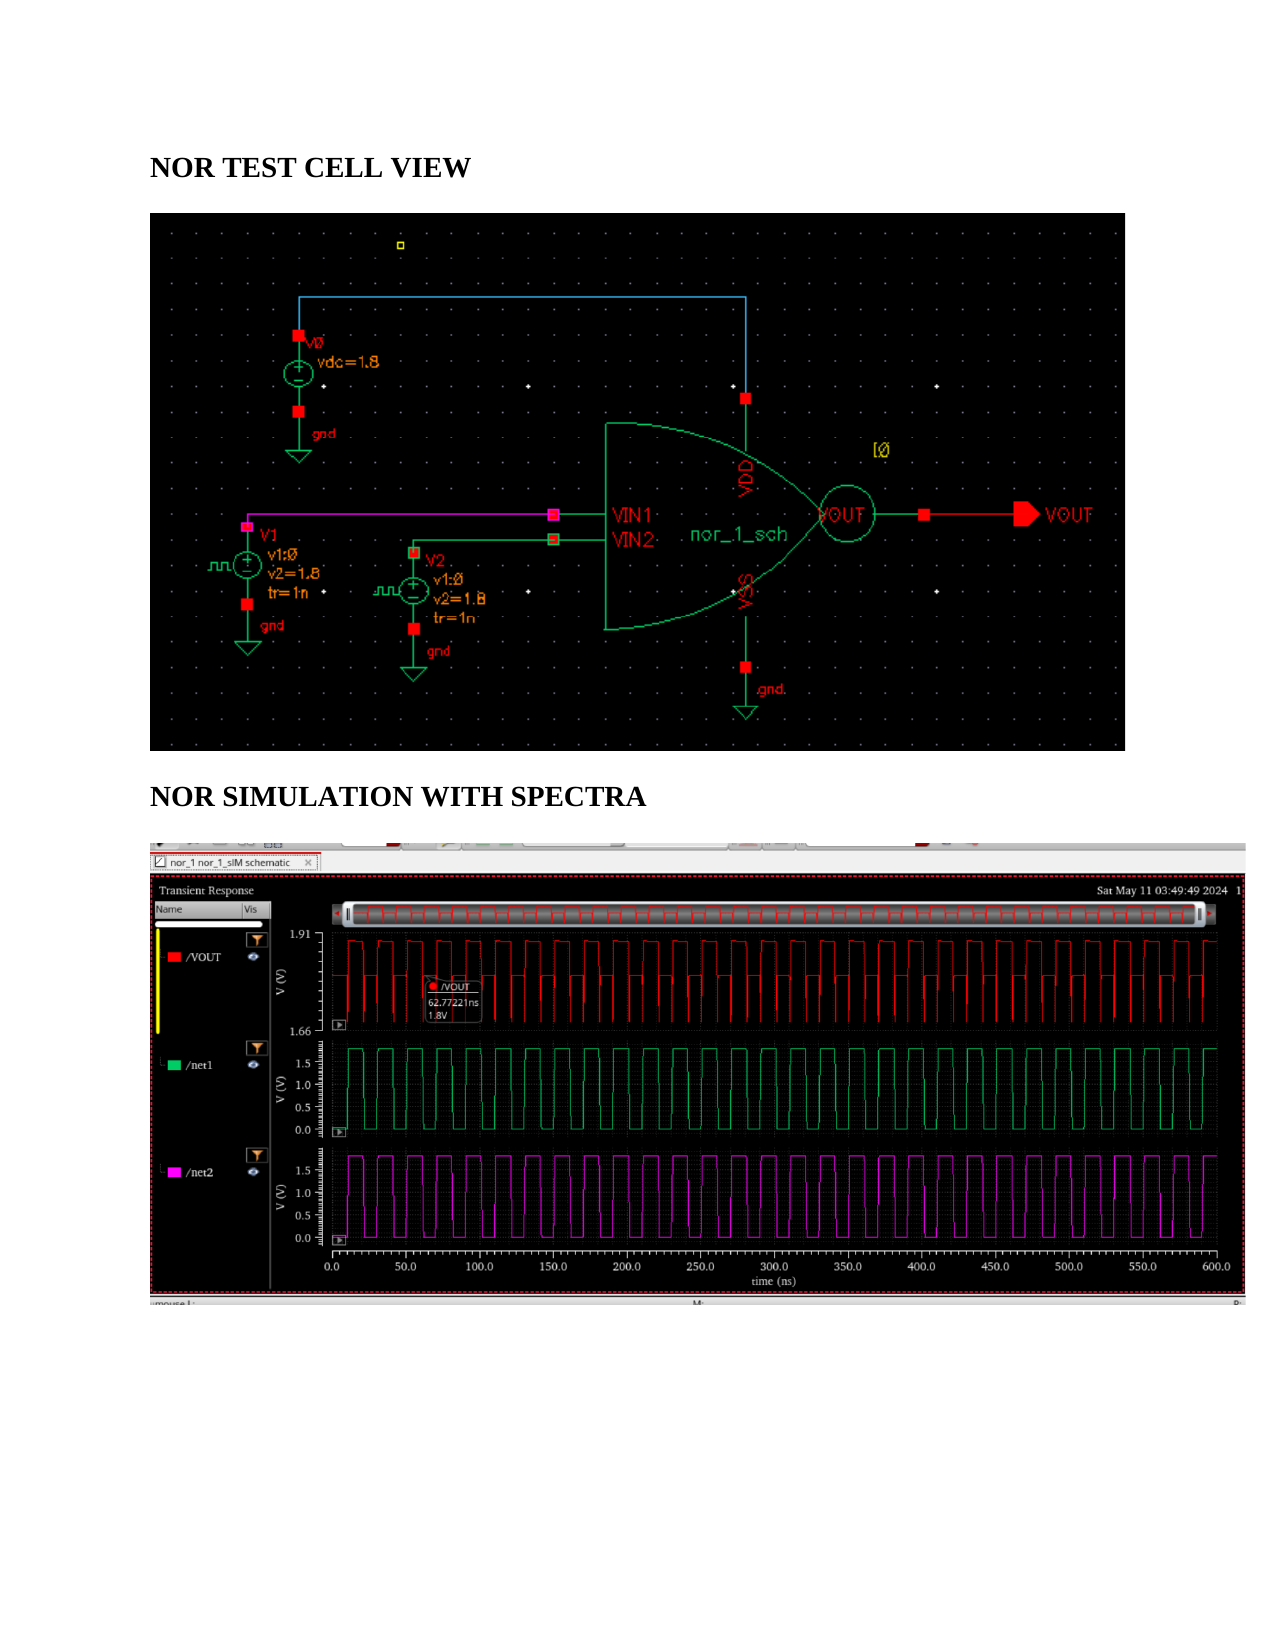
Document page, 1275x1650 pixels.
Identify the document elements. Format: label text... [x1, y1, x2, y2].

text NOR TEST CELL VIEW [150, 150, 1125, 183]
picture [150, 843, 1246, 1305]
text NOR SIMULATION WITH SPECTRA [150, 779, 1125, 813]
picture [150, 213, 1125, 751]
